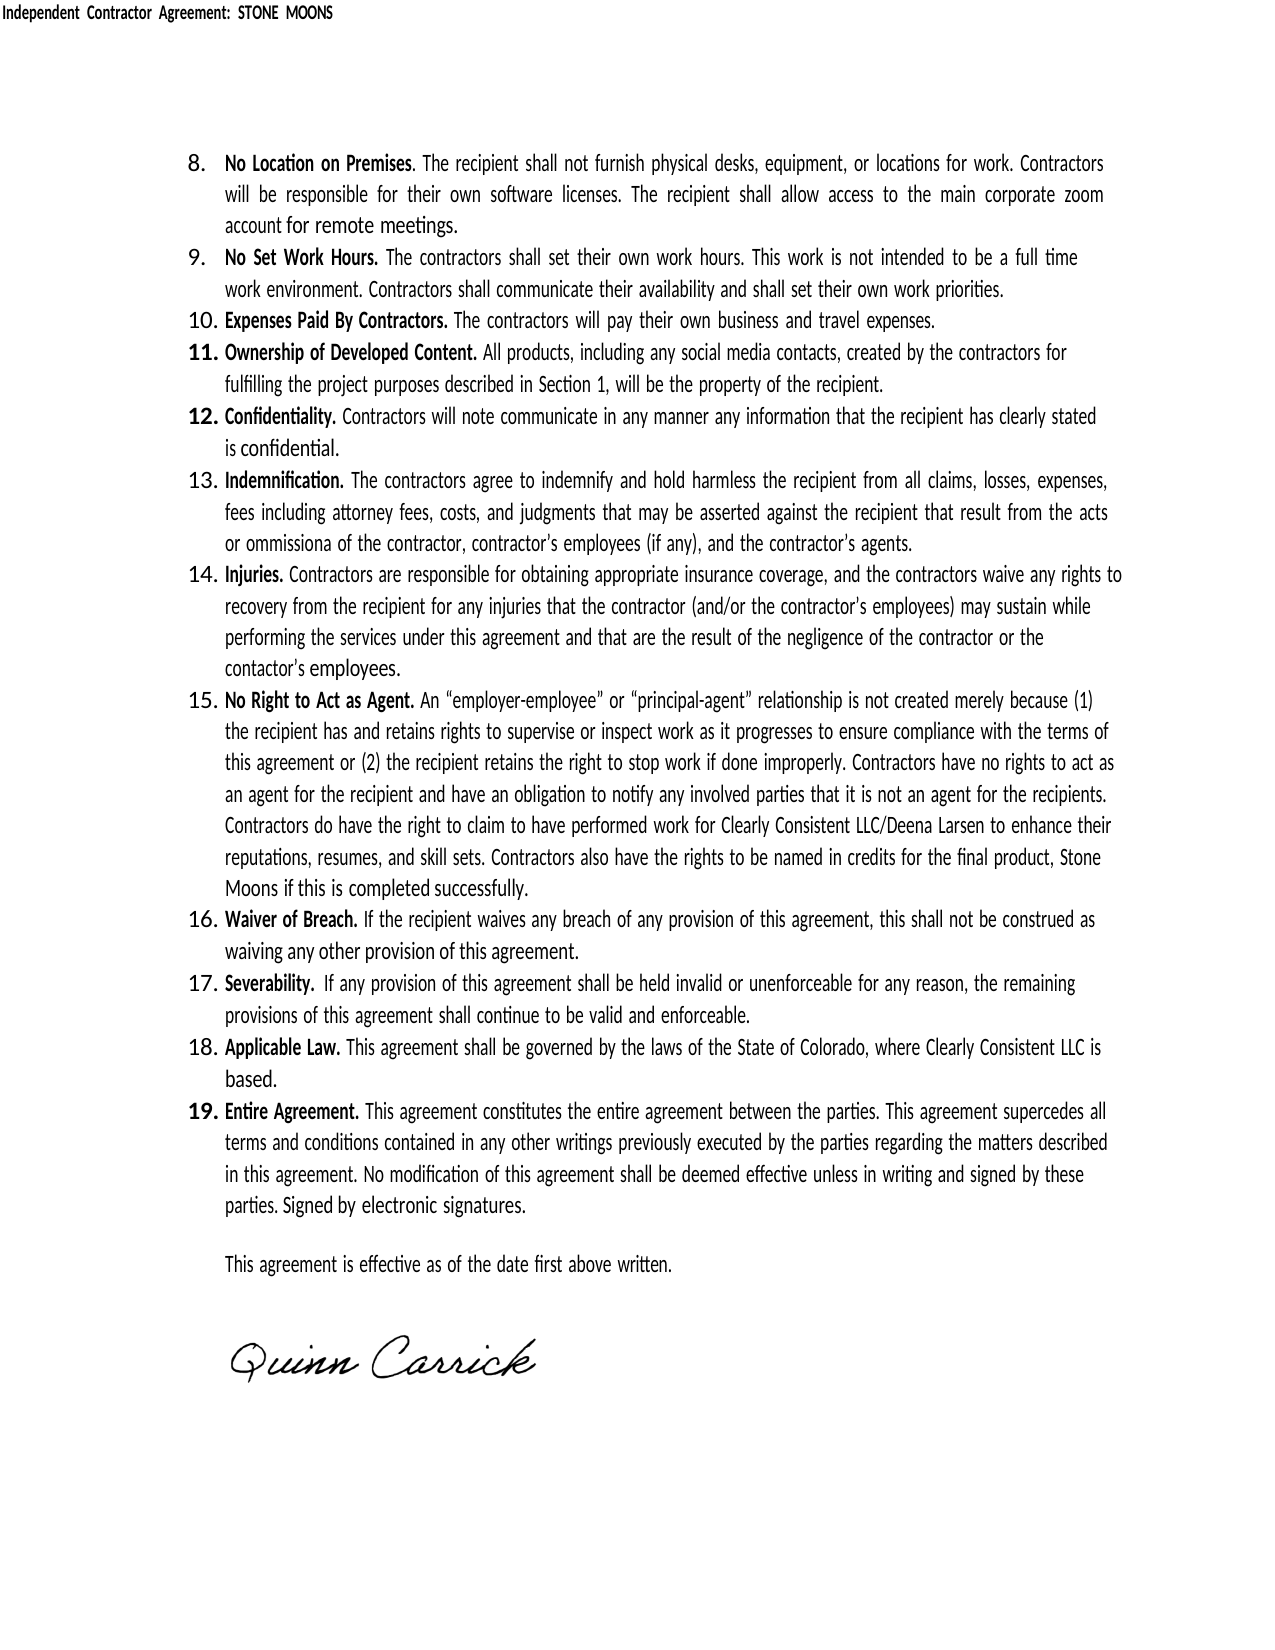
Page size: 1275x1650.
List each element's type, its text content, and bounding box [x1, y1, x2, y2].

list No Right to Act as Agent. An “employer-employee” or “principal-agent” relationship is not created merely because (1) the recipient has and retains rights to supervise or inspect work as it progresses to ensure compliance with the terms of this agreement or (2) the recipient retains the right to stop work if done improperly. Contractors have no rights to act as an agent for the recipient and have an obligation to notify any involved parties that it is not an agent for the recipients. Contractors do have the right to claim to have performed work for Clearly Consistent LLC/Deena Larsen to enhance their reputations, resumes, and skill sets. Contractors also have the rights to be named in credits for the final product, Stone Moons if this is completed successfully. [187, 684, 1120, 902]
list Expenses Paid By Contractors. The contractors will pay their own business and travel expenses. [187, 305, 1135, 335]
list Injuries. Contractors are responsible for obtaining appropriate insurance coverage, and the contractors waive any rights to recovery from the recipient for any injuries that the contractor (and/or the contractor’s employees) may sustain while performing the services under this agreement and that are the result of the negligence of the contractor or the contactor’s employees. [187, 558, 1125, 683]
list Indemnification. The contractors agree to indemnify and hold harmless the recipient from all claims, losses, expenses, fees including attorney fees, costs, and judgments that may be asserted against the recipient that result from the acts or ommissiona of the contractor, contractor’s employees (if any), and the contractor’s agents. [187, 464, 1108, 558]
list No Set Work Hours. The contractors shall set their own work hours. This work is not intended to be a full time work environment. Contractors shall communicate their availability and shall set their own work priorities. [187, 241, 1078, 303]
list Applicable Law. This agreement shall be governed by the laws of the State of Colorado, where Clearly Consistent LLC is based. [187, 1031, 1122, 1094]
text This agreement is effective as of the date first above written. [225, 1248, 1135, 1279]
list No Location on Premises. The recipient shall not furnish physical desks, equipment, or locations for work. Contractors will be responsible for their own software licenses. The recipient shall allow access to the main corporate zoom account for remote meetings. [187, 147, 1104, 240]
picture [226, 1292, 540, 1420]
list Confidentiality. Contractors will note communicate in any manner any information that the recipient has clearly stated is confidential. [187, 400, 1111, 463]
list Waiver of Breach. If the recipient waives any breach of any provision of this agreement, this shall not be construed as waiving any other provision of this agreement. [187, 903, 1097, 966]
list Ownership of Developed Content. All products, including any social media contacts, created by the contractors for fulfilling the project purposes described in Section 1, will be the property of the recipient. [187, 336, 1075, 399]
list Entire Agreement. This agreement constitutes the entire agreement between the parties. This agreement supercedes all terms and conditions contained in any other writings previously executed by the parties regarding the matters described in this agreement. No modification of this agreement shall be deemed effective unless in writing and signed by these parties. Signed by electronic signatures. [187, 1095, 1123, 1220]
list Severability. If any provision of this agreement shall be held invalid or unenforceable for any reason, the remaining provisions of this agreement shall continue to be valid and enforceable. [187, 967, 1078, 1030]
